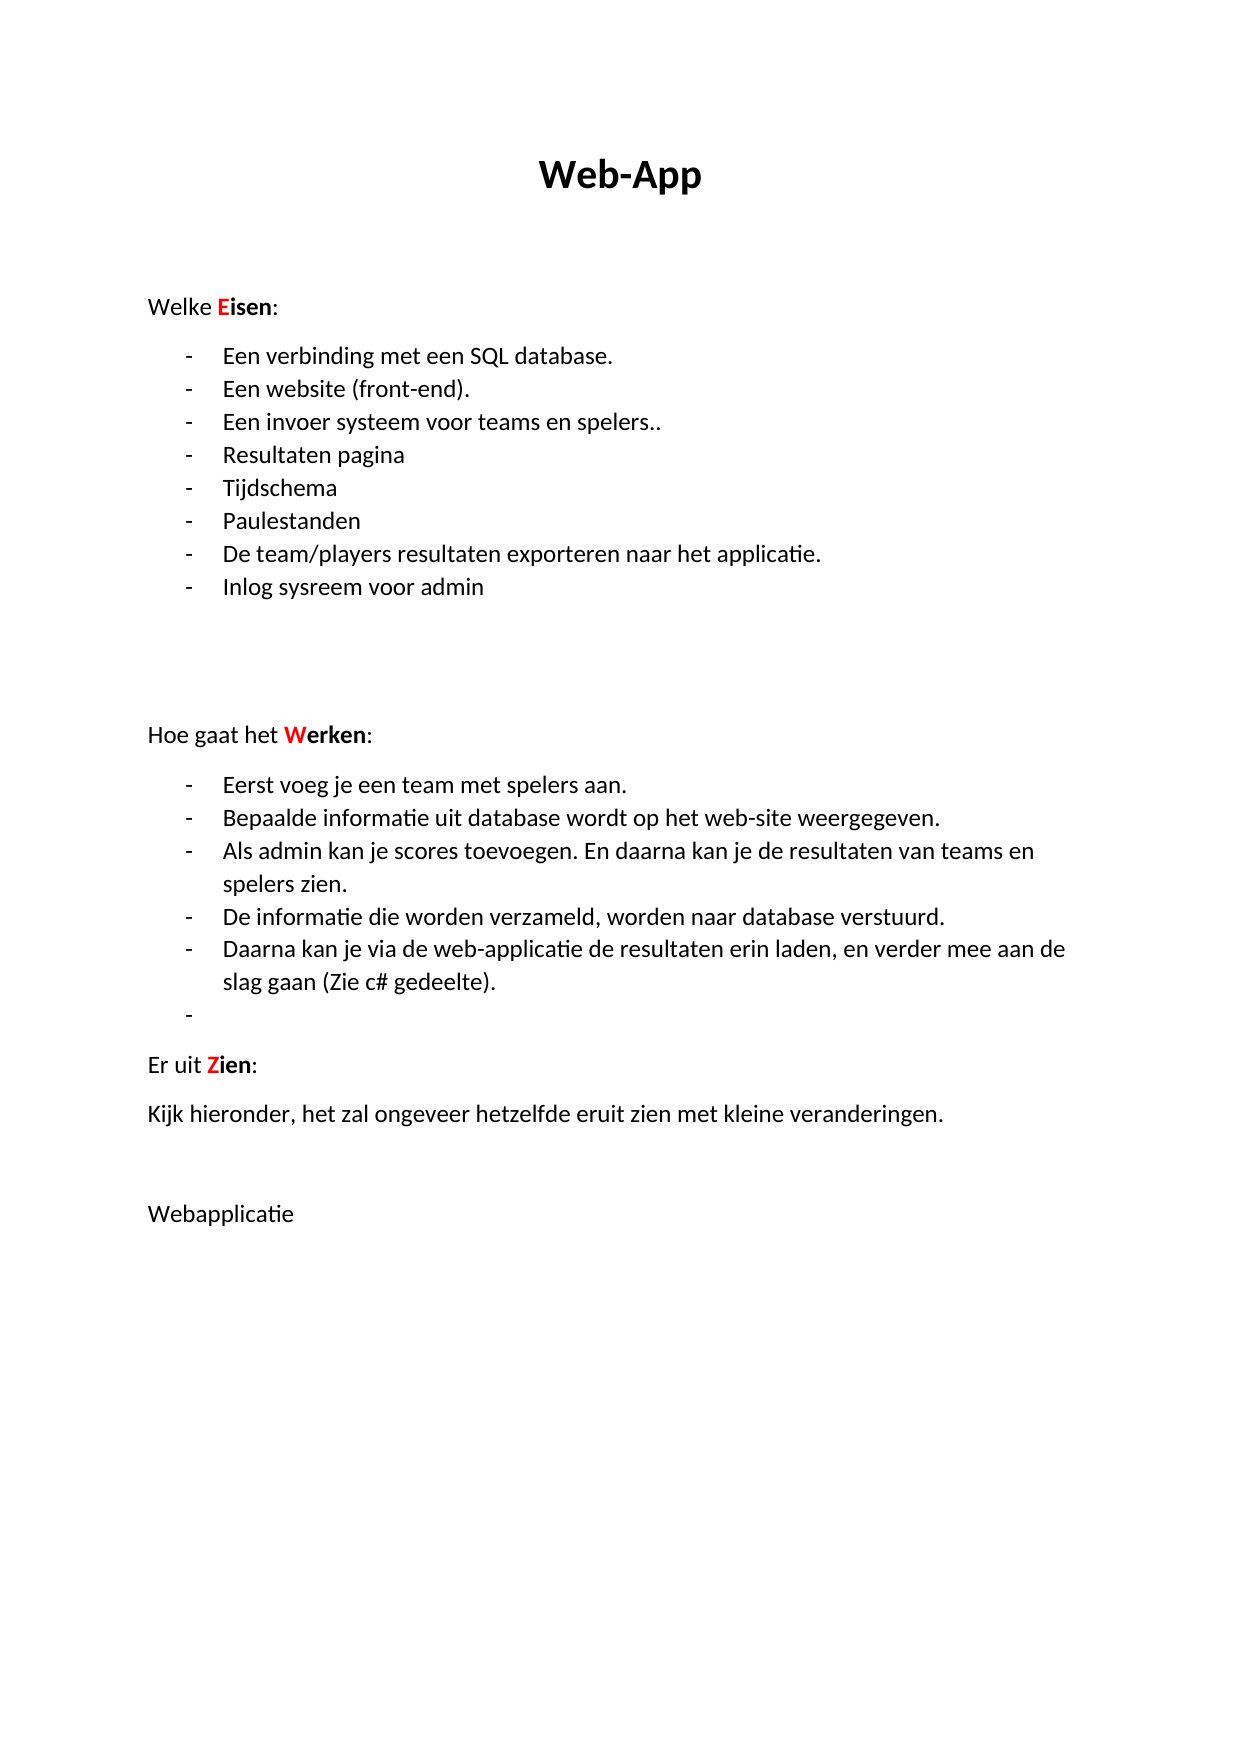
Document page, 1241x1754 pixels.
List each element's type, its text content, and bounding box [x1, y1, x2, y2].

text Webapplicatie [148, 1198, 1093, 1228]
list Inlog sysreem voor admin [185, 571, 1093, 601]
text Er uit Zien: [148, 1049, 1093, 1079]
text Kijk hieronder, het zal ongeveer hetzelfde eruit zien met kleine veranderingen. [148, 1099, 1093, 1129]
list Een verbinding met een SQL database. [185, 340, 1093, 371]
text Web-App [148, 148, 1093, 198]
list Daarna kan je via de web-applicatie de resultaten erin laden, en verder mee aan de slag gaan (Zie c# gedeelte). [185, 934, 1093, 997]
list Als admin kan je scores toevoegen. En daarna kan je de resultaten van teams en spelers zien. [185, 835, 1093, 898]
list Een website (front-end). [185, 373, 1093, 404]
list Paulestanden [185, 505, 1093, 535]
list Een invoer systeem voor teams en spelers.. [185, 406, 1093, 437]
list De informatie die worden verzameld, worden naar database verstuurd. [185, 901, 1093, 931]
text Hoe gaat het Werken: [148, 719, 1093, 750]
text Welke Eisen: [148, 291, 1093, 321]
list De team/players resultaten exporteren naar het applicatie. [185, 538, 1093, 568]
list Eerst voeg je een team met spelers aan. [185, 769, 1093, 799]
list Bepaalde informatie uit database wordt op het web-site weergegeven. [185, 802, 1093, 832]
list Tijdschema [185, 472, 1093, 502]
list Resultaten pagina [185, 439, 1093, 469]
